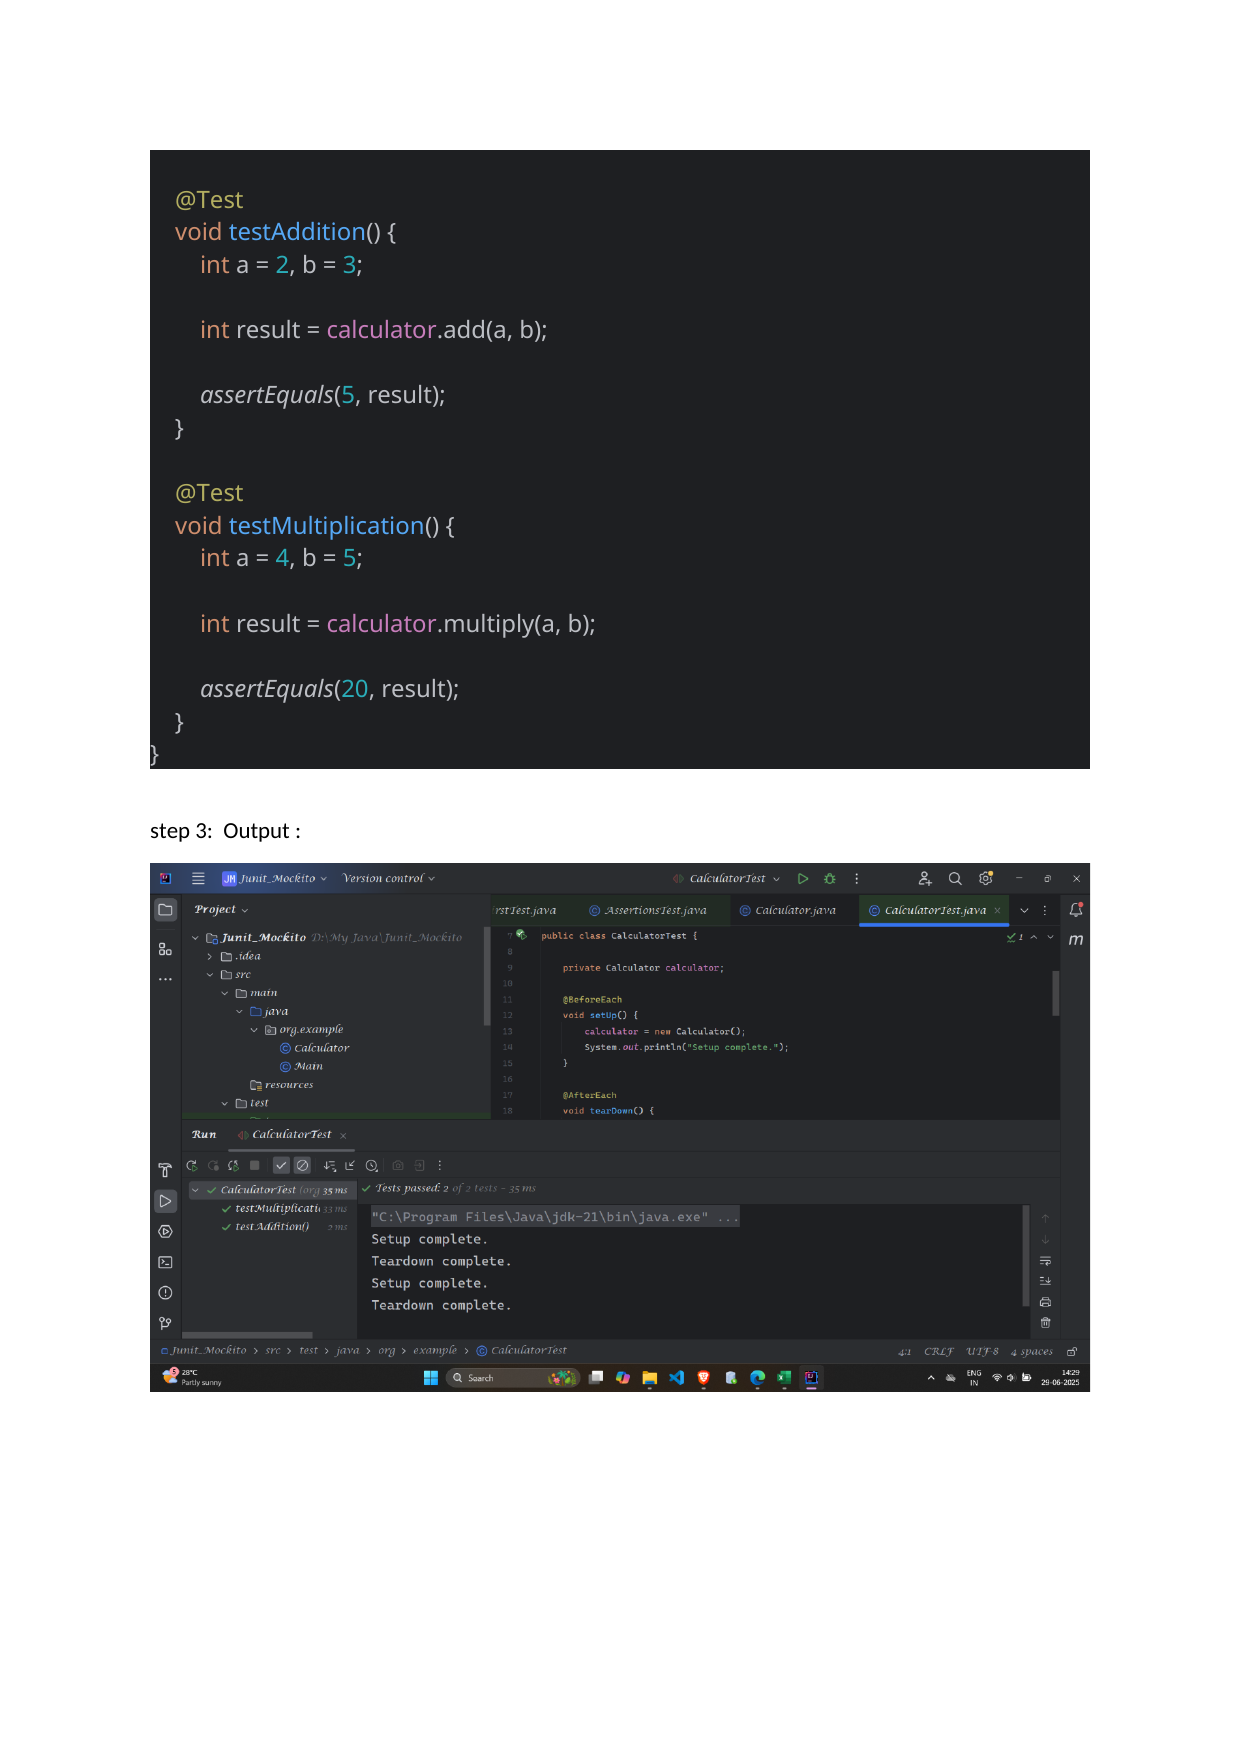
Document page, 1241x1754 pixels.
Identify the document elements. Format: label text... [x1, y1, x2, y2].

picture [150, 863, 1091, 1392]
text step 3: Output : [150, 816, 1090, 844]
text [150, 150, 1090, 769]
